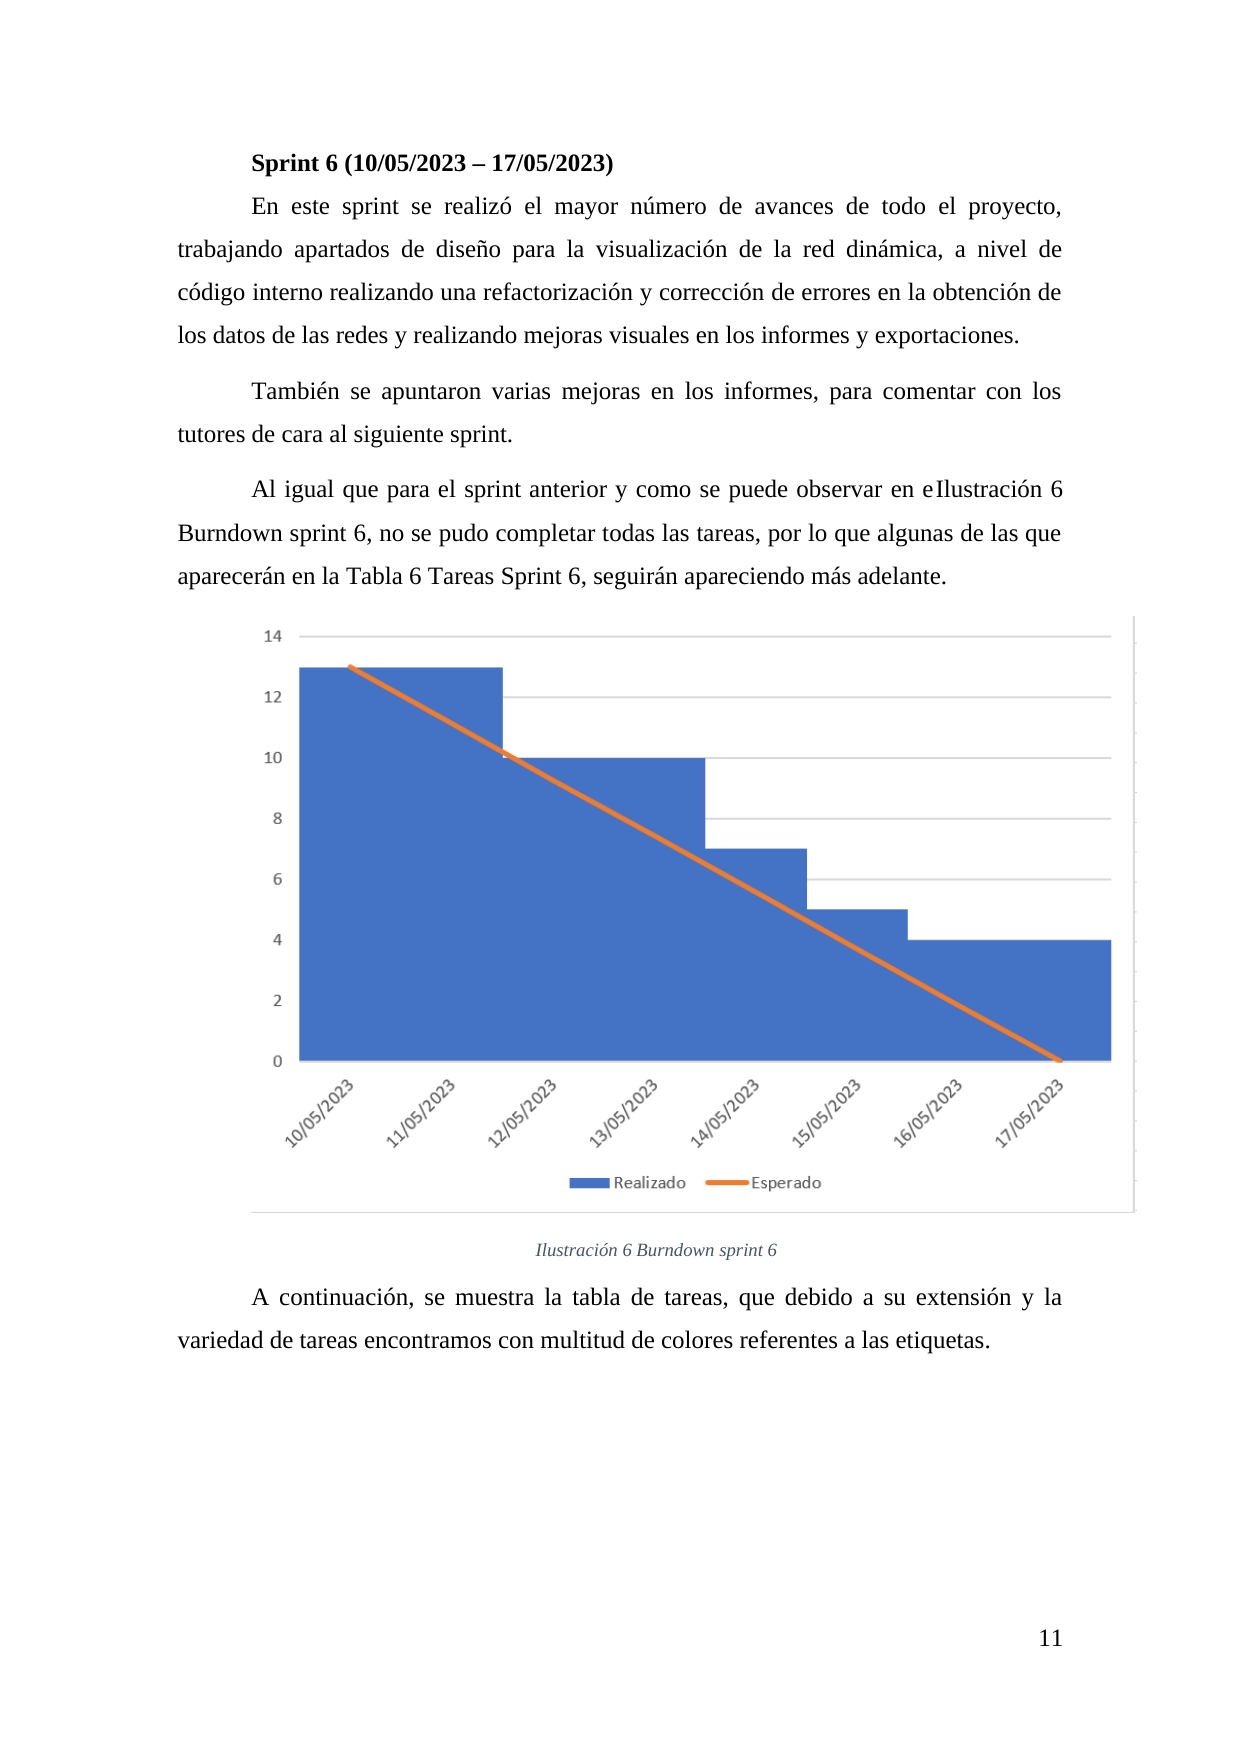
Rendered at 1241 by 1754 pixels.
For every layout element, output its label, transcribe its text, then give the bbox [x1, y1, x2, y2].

text Ilustración 6 Burndown sprint 6 [177, 1239, 1063, 1261]
text También se apuntaron varias mejoras en los informes, para comentar con los tutores de cara al siguiente sprint. [177, 376, 1063, 448]
text A continuación, se muestra la tabla de tareas, que debido a su extensión y la variedad de tareas encontramos con multitud de colores referentes a las etiquetas. [177, 1282, 1063, 1354]
text Al igual que para el sprint anterior y como se puede observar en eIlustración 6 Burndown sprint 6, no se pudo completar todas las tareas, por lo que algunas de las que aparecerán en la Tabla 6 Tareas Sprint 6, seguirán apareciendo más adelante. [177, 474, 1063, 589]
subtitle Sprint 6 (10/05/2023 – 17/05/2023) [177, 148, 1063, 176]
text En este sprint se realizó el mayor número de avances de todo el proyecto, trabajando apartados de diseño para la visualización de la red dinámica, a nivel de código interno realizando una refactorización y corrección de errores en la obtención de los datos de las redes y realizando mejoras visuales en los informes y exportaciones. [177, 191, 1063, 349]
picture [251, 616, 1137, 1213]
